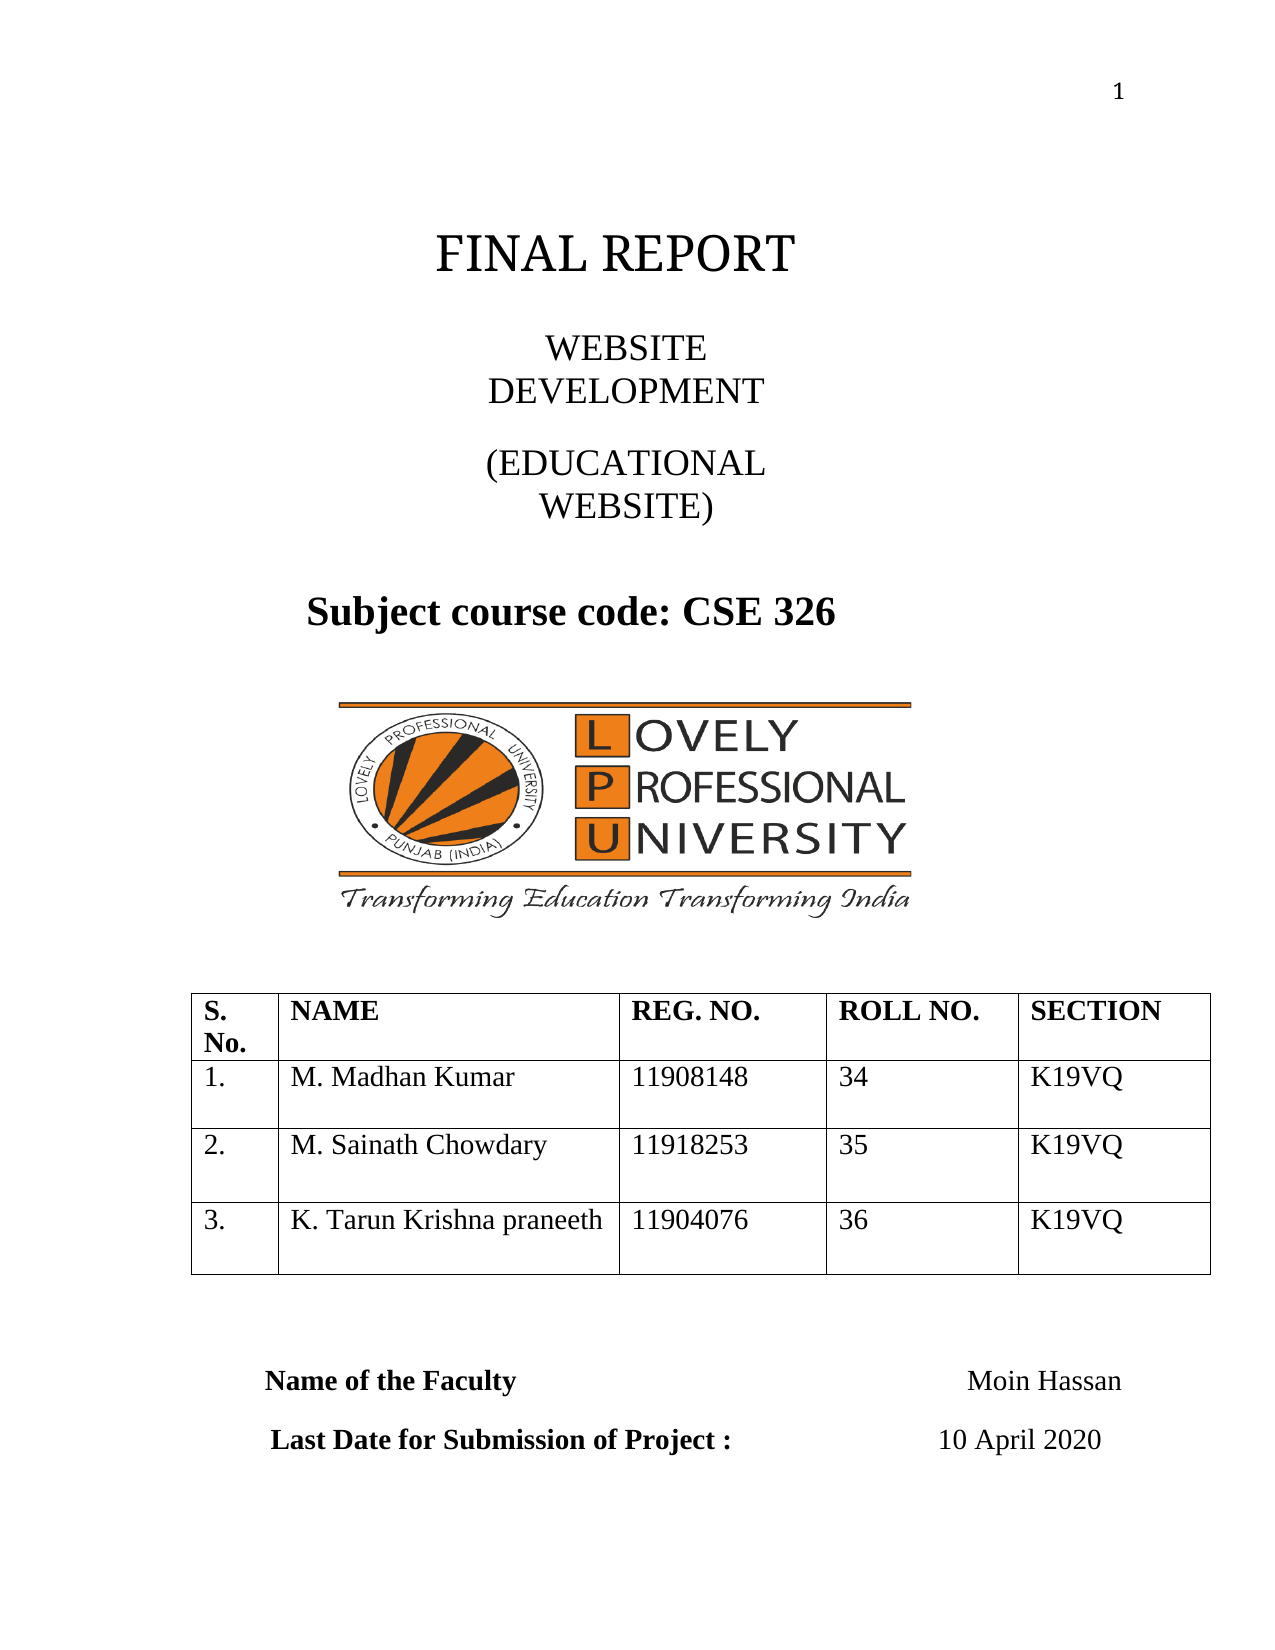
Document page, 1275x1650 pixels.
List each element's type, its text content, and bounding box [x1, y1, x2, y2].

table_cell 35 [827, 1129, 1018, 1202]
table_cell 36 [827, 1203, 1018, 1274]
table_header REG. NO. [620, 994, 826, 1059]
table_cell 3. [192, 1203, 278, 1274]
table_cell 11908148 [620, 1061, 826, 1127]
table_header SECTION [1019, 994, 1210, 1059]
table_cell K. Tarun Krishna praneeth [279, 1203, 619, 1274]
table_header NAME [279, 994, 619, 1059]
text WEBSITE DEVELOPMENT [415, 325, 837, 411]
table_cell M. Madhan Kumar [279, 1061, 619, 1127]
table_cell M. Sainath Chowdary [279, 1129, 619, 1202]
table_cell K19VQ [1019, 1061, 1210, 1127]
table_cell K19VQ [1019, 1129, 1210, 1202]
table_cell 2. [192, 1129, 278, 1202]
table_header S. No. [192, 994, 278, 1059]
table_cell 11918253 [620, 1129, 826, 1202]
text Last Date for Submission of Project : 10 April 2020 [270, 1422, 1125, 1456]
table_cell 1. [192, 1061, 278, 1127]
text FINAL REPORT [150, 218, 1125, 286]
text Name of the Faculty Moin Hassan [264, 1363, 1125, 1397]
subtitle Subject course code: CSE 326 [150, 586, 837, 634]
table_cell 34 [827, 1061, 1018, 1127]
table_cell K19VQ [1019, 1203, 1210, 1274]
text (EDUCATIONAL WEBSITE) [415, 440, 838, 526]
table_header ROLL NO. [827, 994, 1018, 1059]
table_cell 11904076 [620, 1203, 826, 1274]
picture [338, 702, 912, 918]
